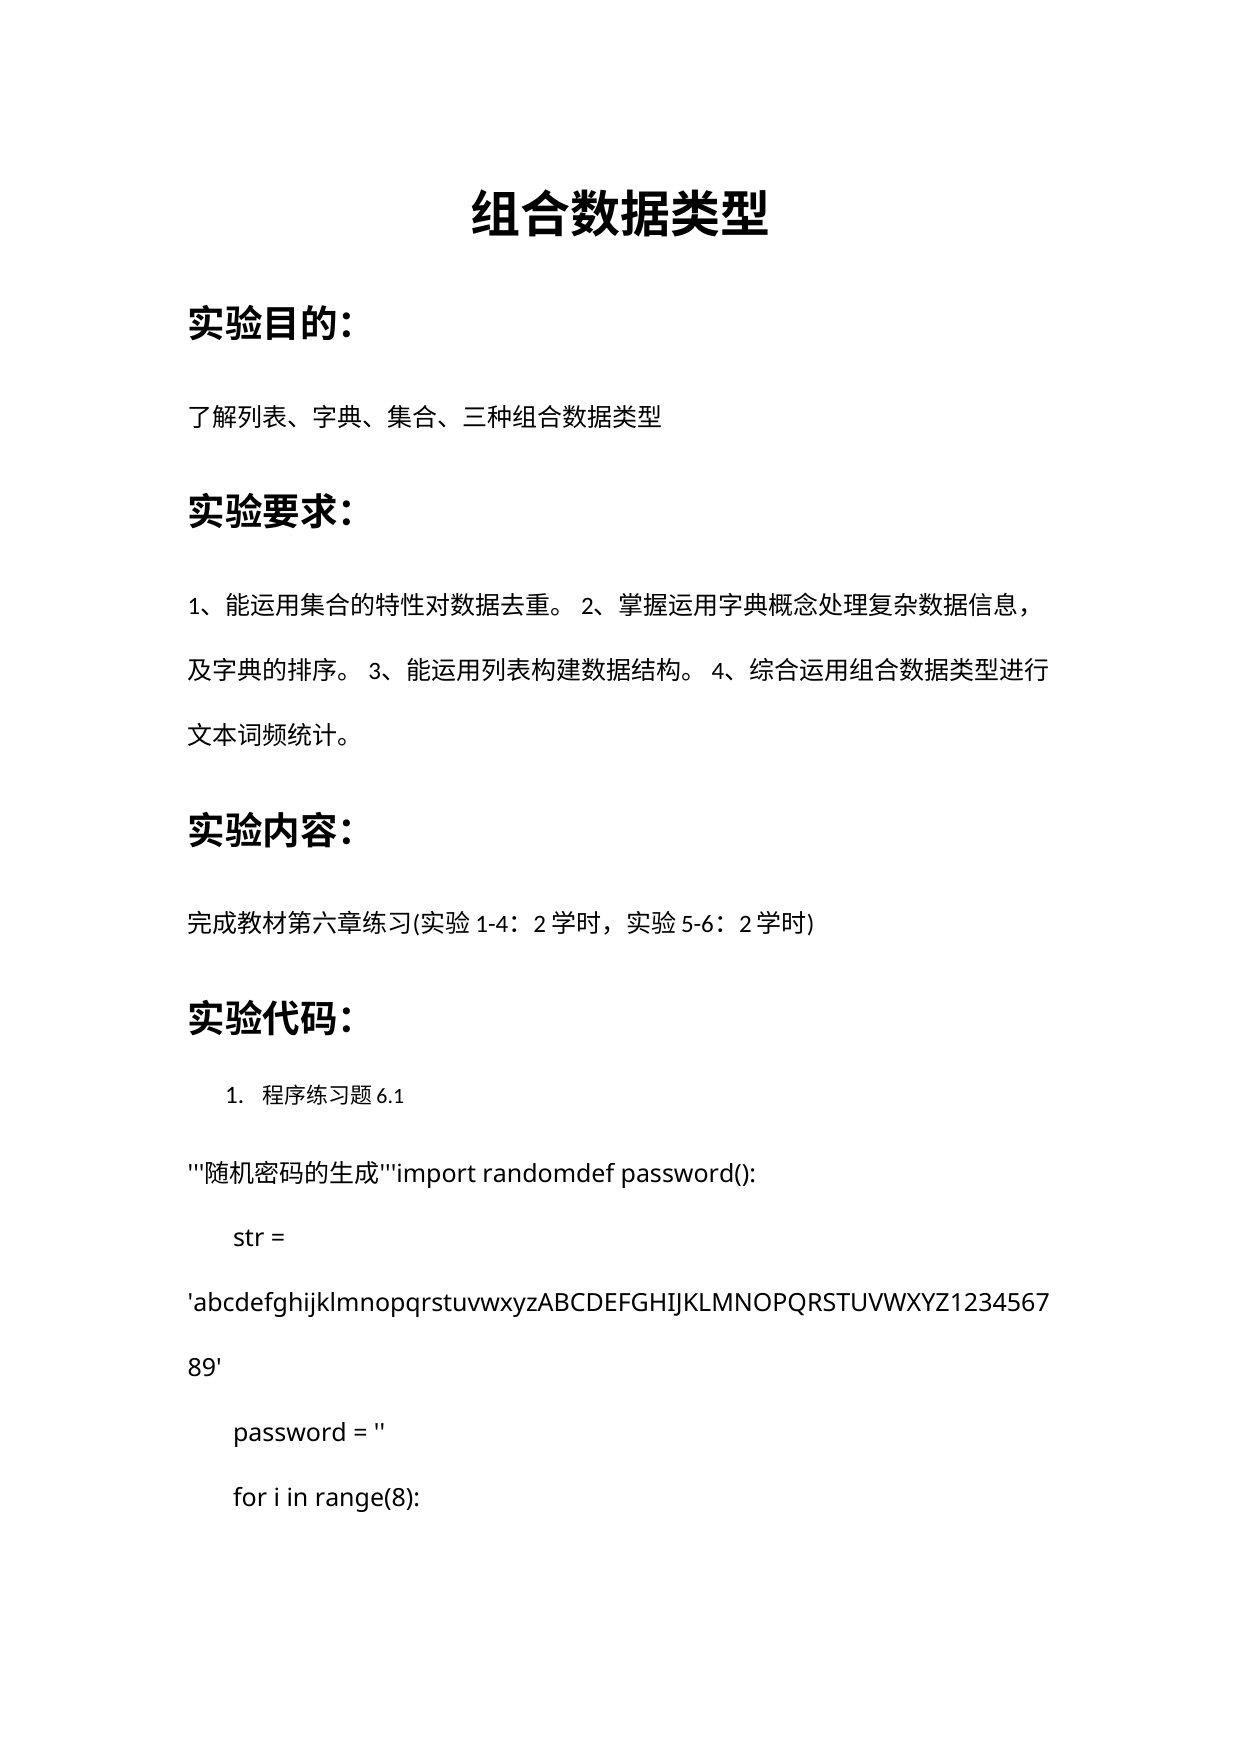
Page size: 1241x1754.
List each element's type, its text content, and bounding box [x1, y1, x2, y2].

list 程序练习题6.1 [225, 1078, 1053, 1110]
subtitle 实验代码： [187, 984, 1053, 1049]
text str = 'abcdefghijklmnopqrstuvwxyzABCDEFGHIJKLMNOPQRSTUVWXYZ123456789' [187, 1204, 1053, 1399]
text 1、能运用集合的特性对数据去重。 2、掌握运用字典概念处理复杂数据信息，及字典的排序。 3、能运用列表构建数据结构。 4、综合运用组合数据类型进行文本词频统计。 [187, 571, 1053, 766]
subtitle 实验要求： [187, 477, 1053, 542]
text password = '' [187, 1399, 1053, 1464]
text 了解列表、字典、集合、三种组合数据类型 [187, 383, 1053, 448]
subtitle 实验目的： [187, 289, 1053, 354]
text 完成教材第六章练习(实验1-4：2学时，实验5-6：2学时) [187, 889, 1053, 954]
text '''随机密码的生成'''import randomdef password(): [187, 1139, 1053, 1204]
text for i in range(8): [187, 1464, 1053, 1529]
subtitle 组合数据类型 [187, 162, 1053, 259]
subtitle 实验内容： [187, 795, 1053, 860]
